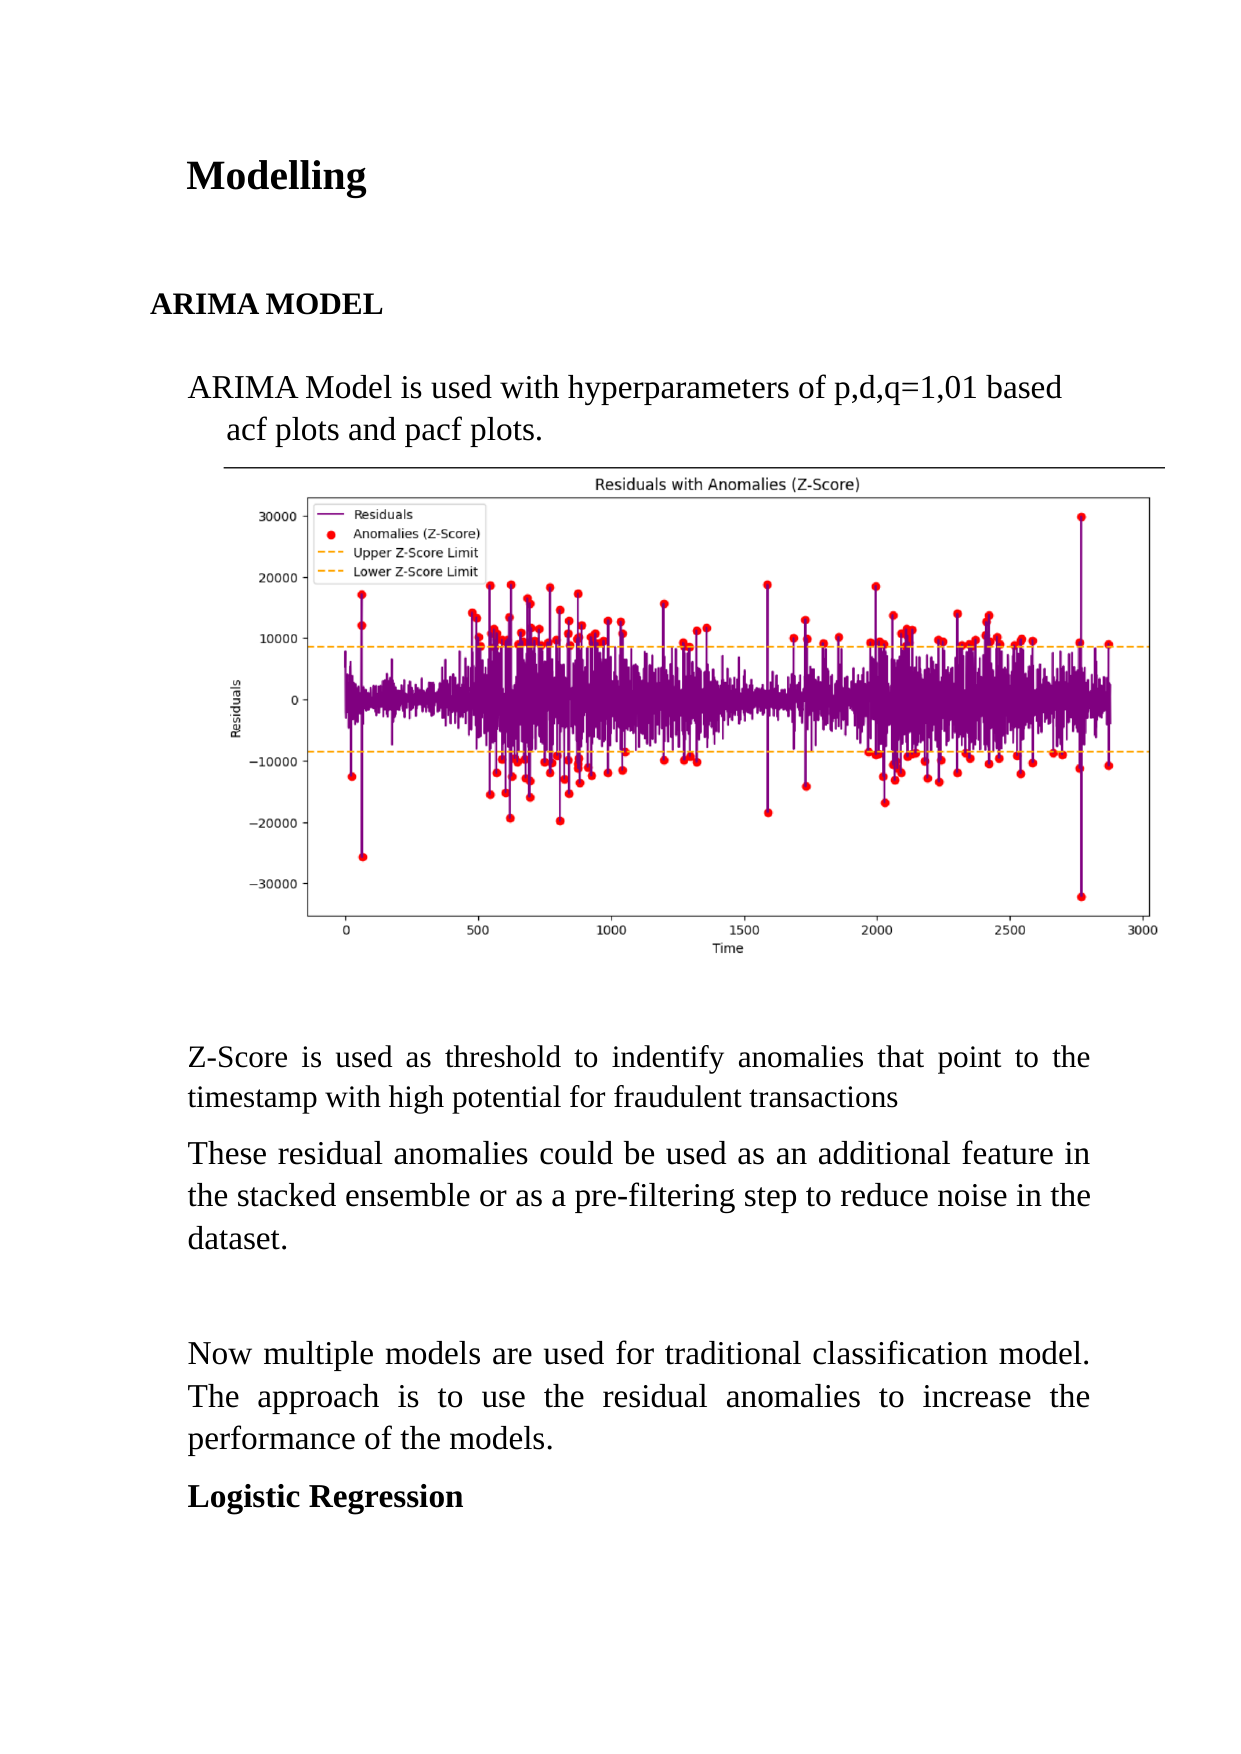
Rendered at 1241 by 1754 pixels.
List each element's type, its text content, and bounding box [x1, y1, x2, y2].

text Now multiple models are used for traditional classification model. The approach is to use the residual anomalies to increase the performance of the models. [187, 1333, 1092, 1457]
text ARIMA MODEL [150, 286, 1092, 322]
text Z-Score is used as threshold to indentify anomalies that point to the timestamp with high potential for fraudulent transactions [187, 1038, 1092, 1114]
text Logistic Regression [187, 1476, 1092, 1514]
picture [223, 467, 1165, 961]
text These residual anomalies could be used as an additional feature in the stacked ensemble or as a pre-filtering step to reduce noise in the dataset. [187, 1133, 1092, 1256]
text ARIMA Model is used with hyperparameters of p,d,q=1,01 based acf plots and pacf plots. [187, 367, 1092, 448]
subtitle Modelling [186, 150, 1090, 198]
